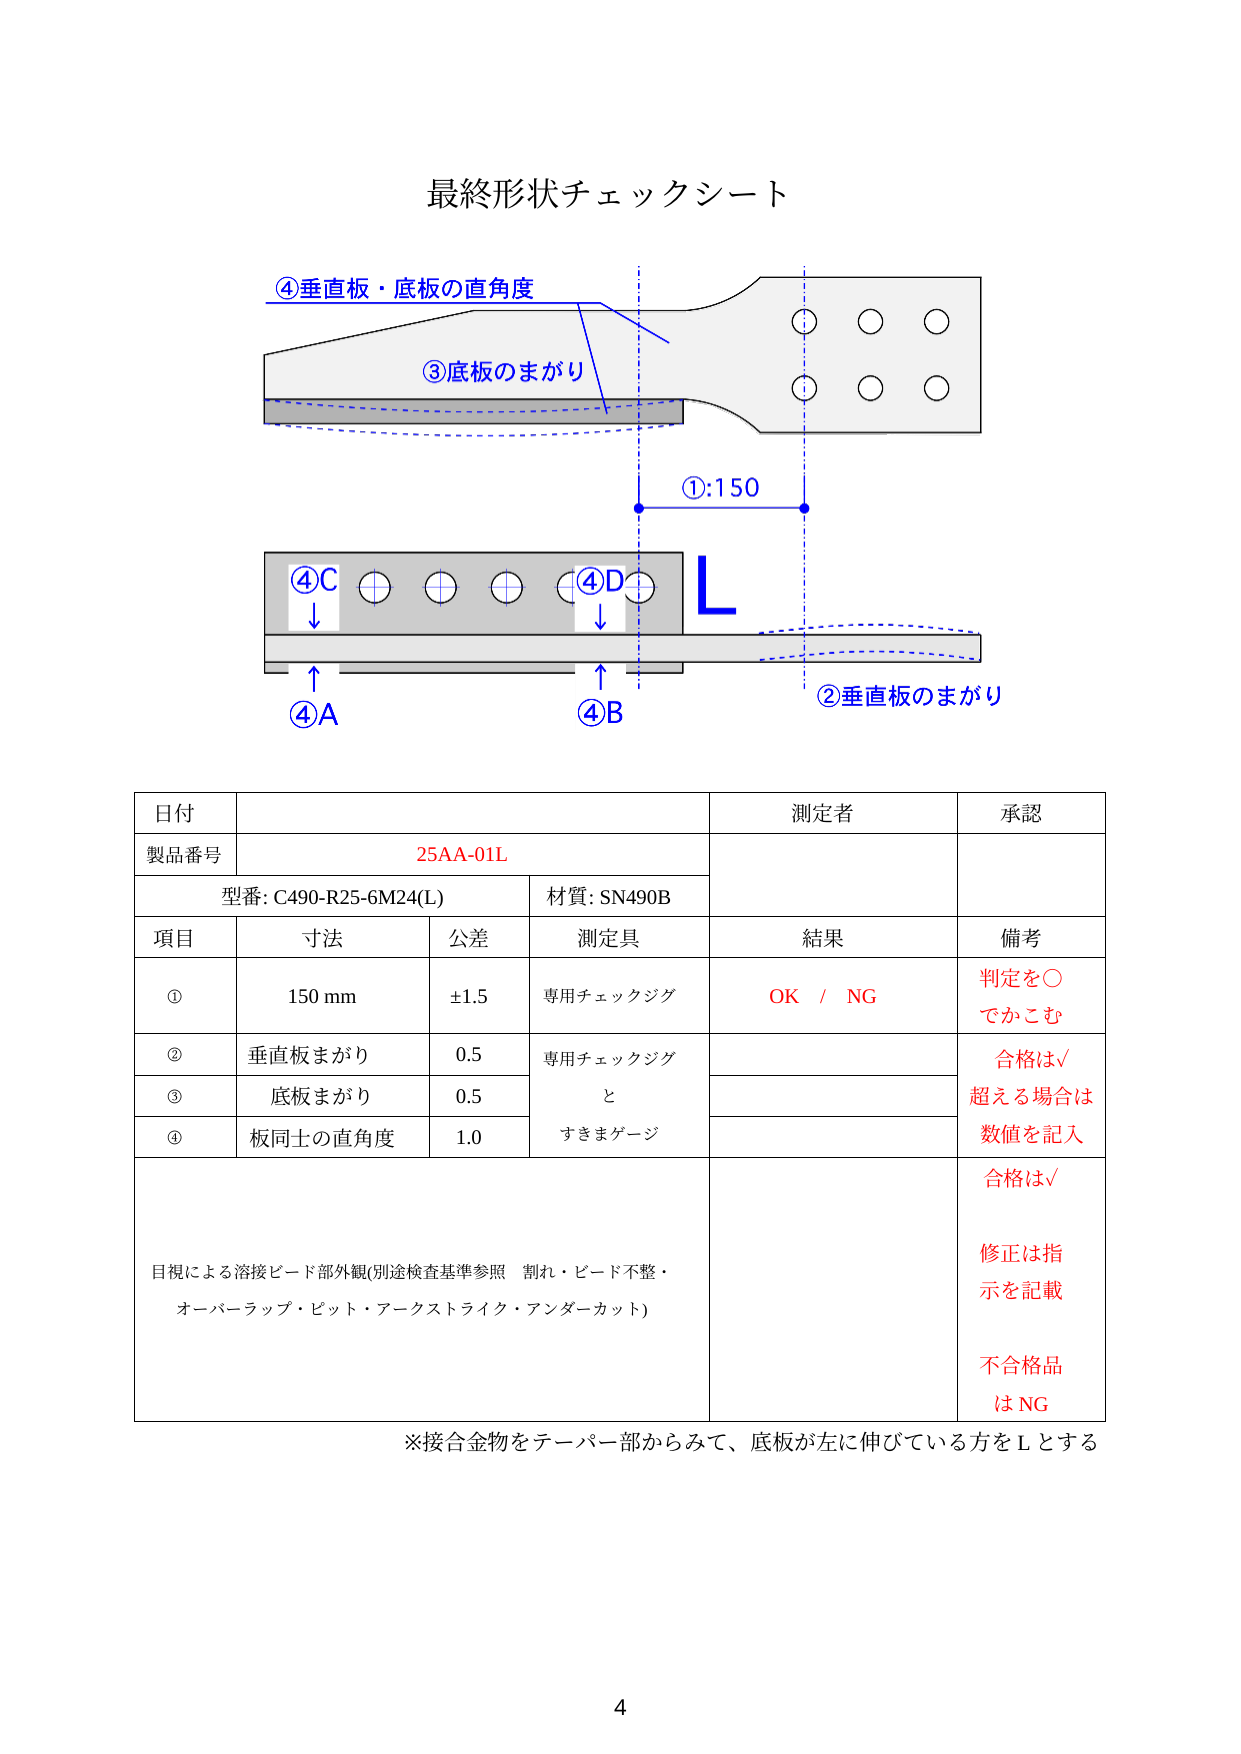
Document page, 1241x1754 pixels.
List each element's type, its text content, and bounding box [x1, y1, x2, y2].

table_cell 板同士の直角度 [237, 1117, 429, 1157]
table_cell [710, 1117, 957, 1157]
table_cell 項目 [135, 917, 236, 957]
table_cell 合格は✓ 修正は指示を記載 不合格品はNG [958, 1158, 1105, 1421]
table_cell 0.5 [430, 1076, 529, 1116]
table_cell ④ [135, 1117, 236, 1157]
table_cell 備考 [958, 917, 1105, 957]
table_cell 25AA-01L [237, 834, 709, 874]
table_cell 型番: C490-R25-6M24(L) [135, 876, 529, 916]
table_cell [710, 834, 957, 916]
table_cell 公差 [430, 917, 529, 957]
table_cell 測定具 [530, 917, 709, 957]
table_header 測定者 [710, 793, 957, 833]
table_cell 判定を○でかこむ [958, 958, 1105, 1033]
table_cell 1.0 [430, 1117, 529, 1157]
text 最終形状チェックシート [118, 154, 1100, 229]
table_cell ② [135, 1034, 236, 1074]
table_cell 底板まがり [237, 1076, 429, 1116]
table_cell [710, 1076, 957, 1116]
table_cell 製品番号 [135, 834, 236, 874]
table_cell 専用チェックジグ と すきまゲージ [530, 1034, 709, 1157]
table_cell 垂直板まがり [237, 1034, 429, 1074]
table_cell ① [135, 958, 236, 1033]
picture [262, 266, 1000, 730]
text ※接合金物をテーパー部からみて、底板が左に伸びている方をLとする [118, 1422, 1100, 1459]
table_header 承認 [958, 793, 1105, 833]
table_cell 結果 [710, 917, 957, 957]
table_cell 合格は✓ 超える場合は数値を記入 [958, 1034, 1105, 1157]
table_cell 材質: SN490B [530, 876, 709, 916]
table_header 日付 [135, 793, 236, 833]
table_cell 150 mm [237, 958, 429, 1033]
table_cell OK / NG [710, 958, 957, 1033]
table_cell 専用チェックジグ [530, 958, 709, 1033]
table_cell [958, 834, 1105, 916]
table_cell [710, 1034, 957, 1074]
table_cell ③ [135, 1076, 236, 1116]
table_cell ±1.5 [430, 958, 529, 1033]
table_cell 0.5 [430, 1034, 529, 1074]
table_cell 目視による溶接ビード部外観(別途検査基準参照 割れ・ビード不整・ オーバーラップ・ピット・アークストライク・アンダーカット) [135, 1158, 709, 1421]
table_cell [710, 1158, 957, 1421]
table_header [237, 793, 709, 833]
table_cell 寸法 [237, 917, 429, 957]
